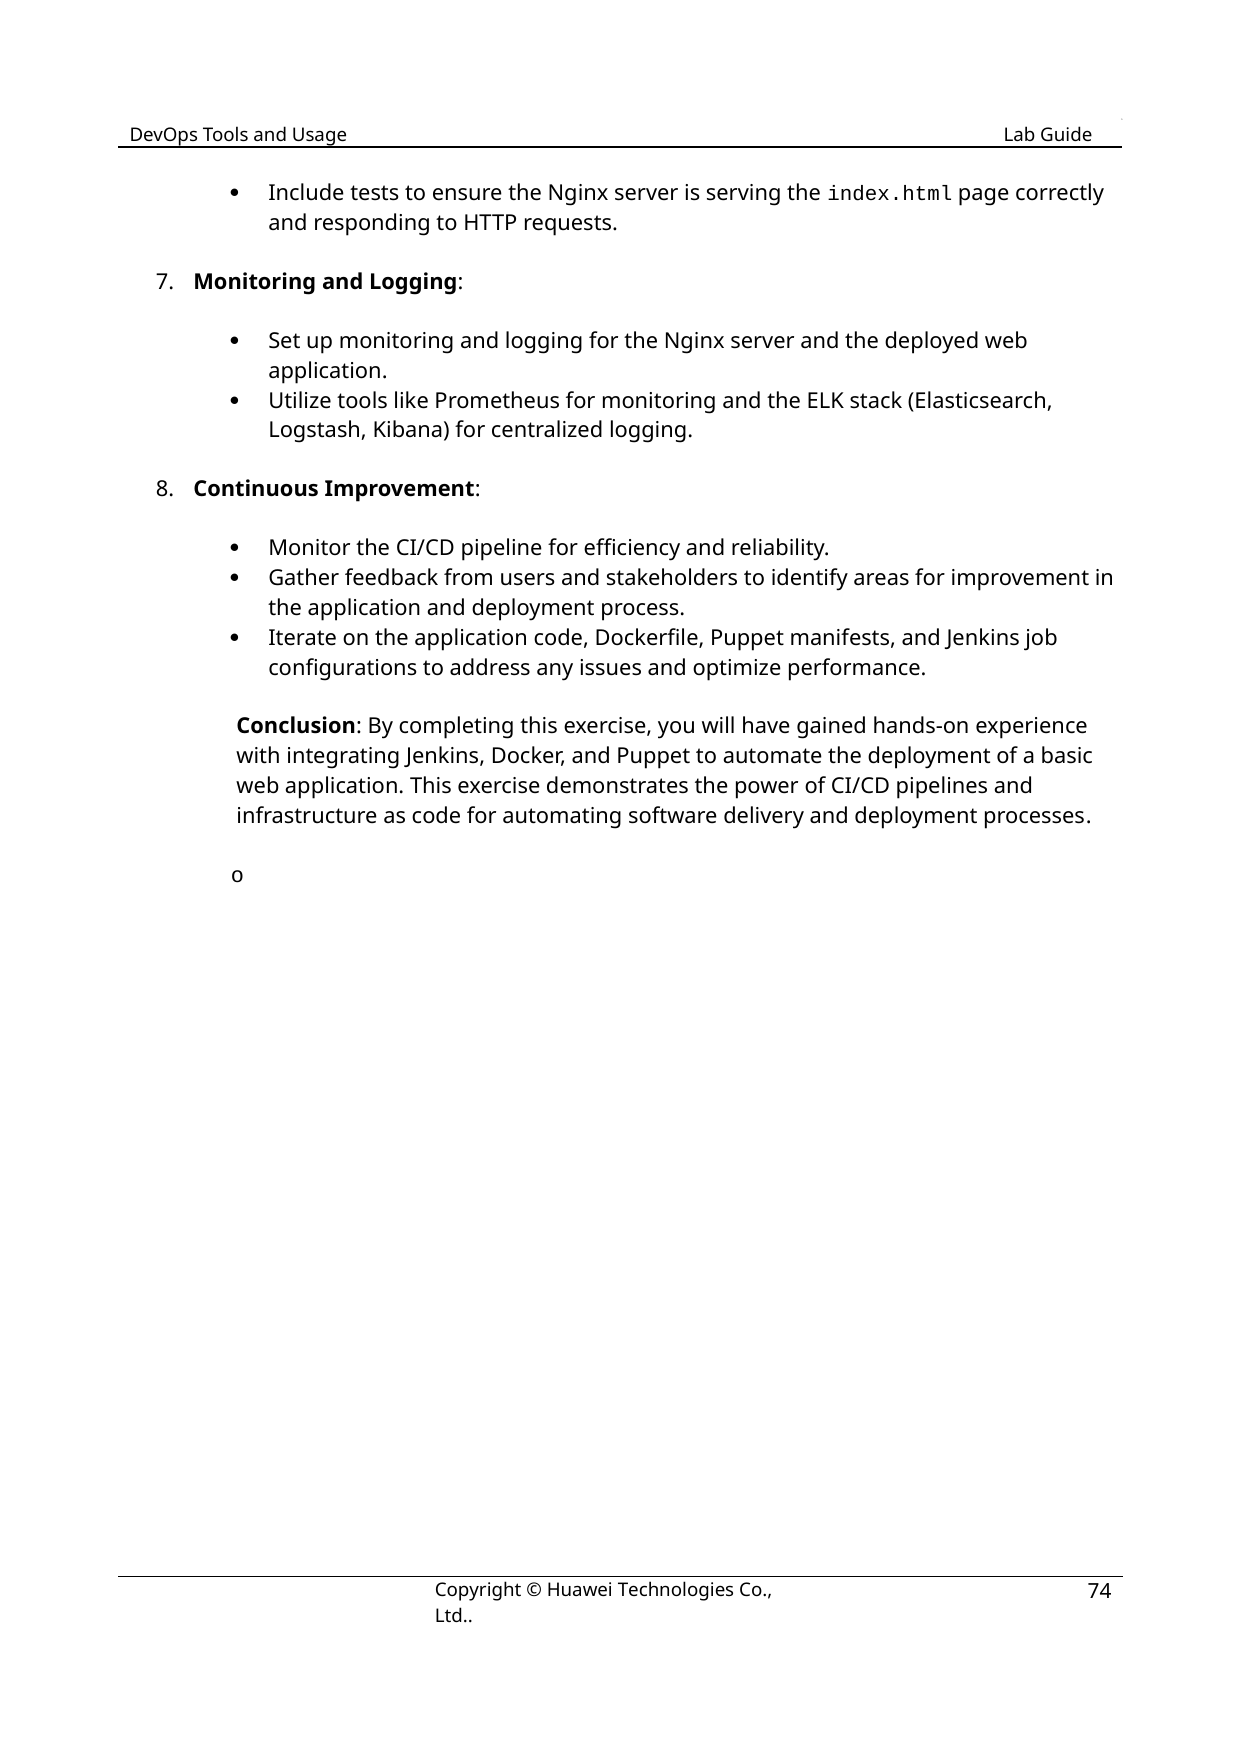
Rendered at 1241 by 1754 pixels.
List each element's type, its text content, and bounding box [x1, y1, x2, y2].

text Conclusion: By completing this exercise, you will have gained hands-on experience with integrating Jenkins, Docker, and Puppet to automate the deployment of a basic web application. This exercise demonstrates the power of CI/CD pipelines and infrastructure as code for automating software delivery and deployment processes. [236, 710, 1122, 829]
list Iterate on the application code, Dockerfile, Puppet manifests, and Jenkins job configurations to address any issues and optimize performance. [231, 622, 1122, 681]
list Monitoring and Logging: [156, 266, 1122, 296]
list Include tests to ensure the Nginx server is serving the index.html page correctly and responding to HTTP requests. [231, 177, 1122, 237]
list Continuous Improvement: [156, 473, 1122, 503]
list Gather feedback from users and stakeholders to identify areas for improvement in the application and deployment process. [231, 562, 1122, 622]
list Utilize tools like Prometheus for monitoring and the ELK stack (Elasticsearch, Logstash, Kibana) for centralized logging. [231, 384, 1122, 444]
list Monitor the CI/CD pipeline for efficiency and reliability. [231, 532, 1122, 562]
list Set up monitoring and logging for the Nginx server and the deployed web application. [231, 325, 1122, 384]
